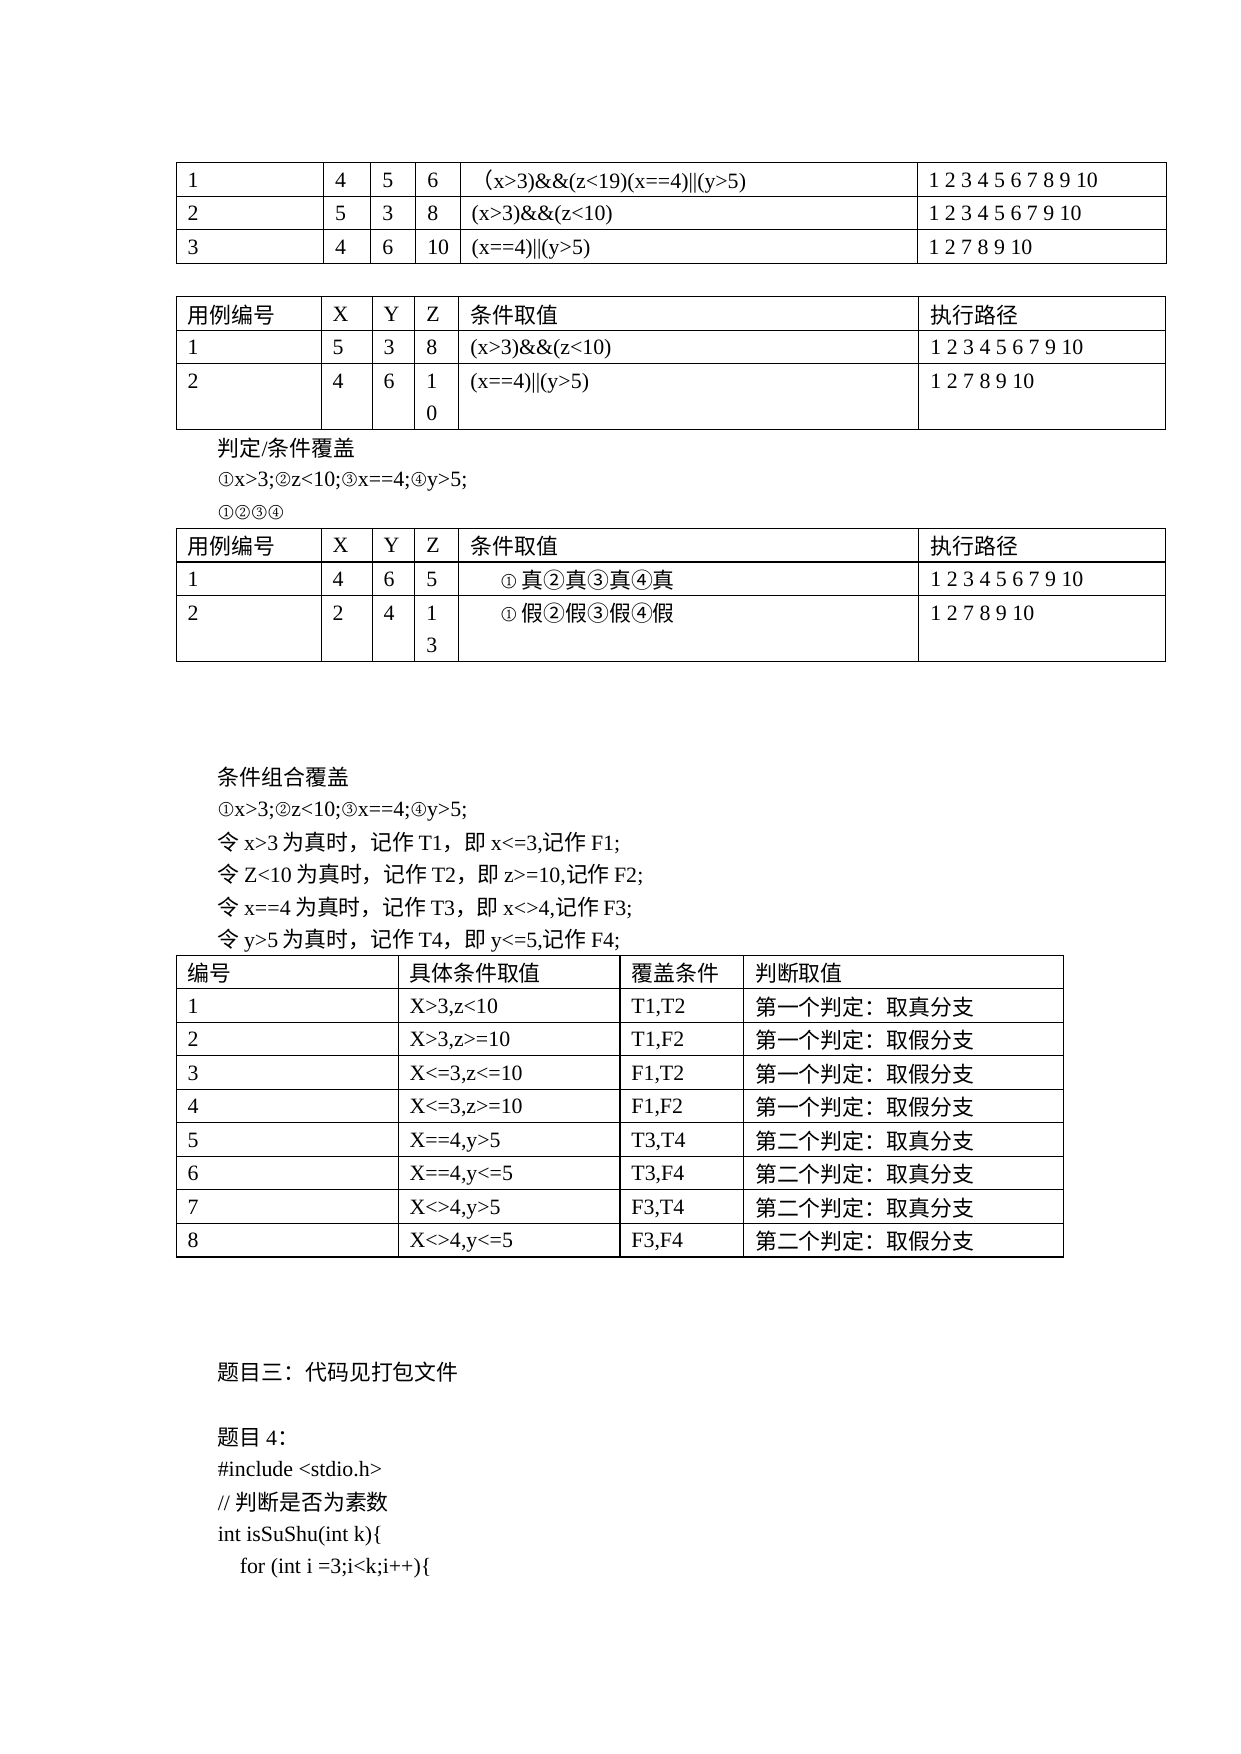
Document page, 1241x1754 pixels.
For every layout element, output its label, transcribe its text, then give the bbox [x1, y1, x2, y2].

table_cell 1 [177, 563, 321, 595]
table_cell 4 [324, 163, 370, 196]
table_cell 8 [415, 331, 458, 363]
table_cell X==4,y<=5 [399, 1157, 619, 1189]
table_cell T1,F2 [621, 1023, 743, 1055]
table_header 条件取值 [459, 529, 918, 561]
table_cell 1 [177, 163, 323, 196]
table_cell 4 [324, 230, 370, 263]
table_cell 第一个判定：取真分支 [744, 989, 1063, 1022]
table_cell 第二个判定：取假分支 [744, 1224, 1063, 1256]
table_cell 5 [322, 331, 372, 363]
table_cell X<>4,y<=5 [399, 1224, 619, 1256]
table_header 用例编号 [177, 297, 321, 330]
table_header 执行路径 [919, 529, 1165, 561]
text int isSuShu(int k){ [187, 1517, 1053, 1550]
table_header 编号 [177, 956, 398, 988]
table_cell 7 [177, 1190, 398, 1223]
table_header 覆盖条件 [621, 956, 743, 988]
table_cell 10 [416, 230, 460, 263]
table_header 判断取值 [744, 956, 1063, 988]
table_cell 第二个判定：取真分支 [744, 1157, 1063, 1189]
table_cell (x>3)&&(z<10) [459, 331, 918, 363]
table_cell 3 [177, 1056, 398, 1089]
table_cell X<=3,z>=10 [399, 1090, 619, 1122]
table_cell 第一个判定：取假分支 [744, 1023, 1063, 1055]
table_header Y [373, 297, 414, 330]
table_cell （x>3)&&(z<19)(x==4)||(y>5) [461, 163, 917, 196]
table_cell 1 2 3 4 5 6 7 9 10 [919, 331, 1165, 363]
table_cell 3 [371, 197, 415, 229]
table_header 用例编号 [177, 529, 321, 561]
table_cell ①假②假③假④假 [459, 596, 918, 661]
text ①x>3;②z<10;③x==4;④y>5; [187, 792, 1053, 824]
text 令x==4为真时，记作T3，即x<>4,记作F3; [187, 889, 1053, 922]
table_cell 1 [177, 331, 321, 363]
table_header Y [373, 529, 414, 561]
table_cell (x>3)&&(z<10) [461, 197, 917, 229]
table_header Z [415, 297, 458, 330]
table_cell T3,T4 [621, 1123, 743, 1156]
table_cell F1,F2 [621, 1090, 743, 1122]
table_cell 10 [415, 364, 458, 429]
table_cell 6 [416, 163, 460, 196]
table_cell 1 [177, 989, 398, 1022]
text ①②③④ [187, 495, 1053, 528]
table_cell X>3,z<10 [399, 989, 619, 1022]
table_cell 2 [177, 596, 321, 661]
text for (int i =3;i<k;i++){ [187, 1550, 1053, 1582]
table_cell (x==4)||(y>5) [459, 364, 918, 429]
table_cell 1 2 7 8 9 10 [919, 596, 1165, 661]
table_cell 6 [373, 364, 414, 429]
table_cell 6 [371, 230, 415, 263]
table_cell (x==4)||(y>5) [461, 230, 917, 263]
table_cell 第一个判定：取假分支 [744, 1090, 1063, 1122]
table_cell 第二个判定：取真分支 [744, 1123, 1063, 1156]
text 令Z<10为真时，记作T2，即z>=10,记作F2; [187, 857, 1053, 889]
table_cell 5 [324, 197, 370, 229]
table_cell 第二个判定：取真分支 [744, 1190, 1063, 1223]
table_cell 1 2 3 4 5 6 7 9 10 [918, 197, 1166, 229]
table_cell F3,F4 [621, 1224, 743, 1256]
table_cell X<>4,y>5 [399, 1190, 619, 1223]
text 条件组合覆盖 [187, 759, 1053, 792]
table_cell 4 [322, 364, 372, 429]
table_cell F1,T2 [621, 1056, 743, 1089]
table_header 条件取值 [459, 297, 918, 330]
table_cell 2 [322, 596, 372, 661]
table_cell 1 2 3 4 5 6 7 9 10 [919, 563, 1165, 595]
table_cell X<=3,z<=10 [399, 1056, 619, 1089]
table_cell T3,F4 [621, 1157, 743, 1189]
table_header Z [415, 529, 458, 561]
table_cell 4 [177, 1090, 398, 1122]
table_cell 13 [415, 596, 458, 661]
table_header 执行路径 [919, 297, 1165, 330]
table_cell 1 2 3 4 5 6 7 8 9 10 [918, 163, 1166, 196]
table_cell 2 [177, 1023, 398, 1055]
text ①x>3;②z<10;③x==4;④y>5; [187, 463, 1053, 495]
table_cell 第一个判定：取假分支 [744, 1056, 1063, 1089]
table_cell 6 [177, 1157, 398, 1189]
table_cell 2 [177, 364, 321, 429]
table_header 具体条件取值 [399, 956, 619, 988]
table_cell 8 [416, 197, 460, 229]
table_cell 8 [177, 1224, 398, 1256]
table_cell 4 [322, 563, 372, 595]
table_cell 5 [177, 1123, 398, 1156]
text 判定/条件覆盖 [187, 430, 1053, 463]
table_cell X>3,z>=10 [399, 1023, 619, 1055]
table_cell 1 2 7 8 9 10 [918, 230, 1166, 263]
table_header X [322, 297, 372, 330]
text 令y>5为真时，记作T4，即y<=5,记作F4; [187, 922, 1053, 954]
text // 判断是否为素数 [187, 1485, 1053, 1517]
table_cell ①真②真③真④真 [459, 563, 918, 595]
text 题目三：代码见打包文件 [187, 1355, 1053, 1387]
table_cell X==4,y>5 [399, 1123, 619, 1156]
table_cell T1,T2 [621, 989, 743, 1022]
table_cell F3,T4 [621, 1190, 743, 1223]
table_cell 5 [371, 163, 415, 196]
text #include <stdio.h> [187, 1452, 1053, 1485]
table_cell 4 [373, 596, 414, 661]
text 令x>3为真时，记作T1，即x<=3,记作F1; [187, 824, 1053, 857]
table_cell 5 [415, 563, 458, 595]
table_cell 3 [177, 230, 323, 263]
table_header X [322, 529, 372, 561]
table_cell 3 [373, 331, 414, 363]
table_cell 1 2 7 8 9 10 [919, 364, 1165, 429]
table_cell 6 [373, 563, 414, 595]
table_cell 2 [177, 197, 323, 229]
text 题目4： [187, 1420, 1053, 1452]
